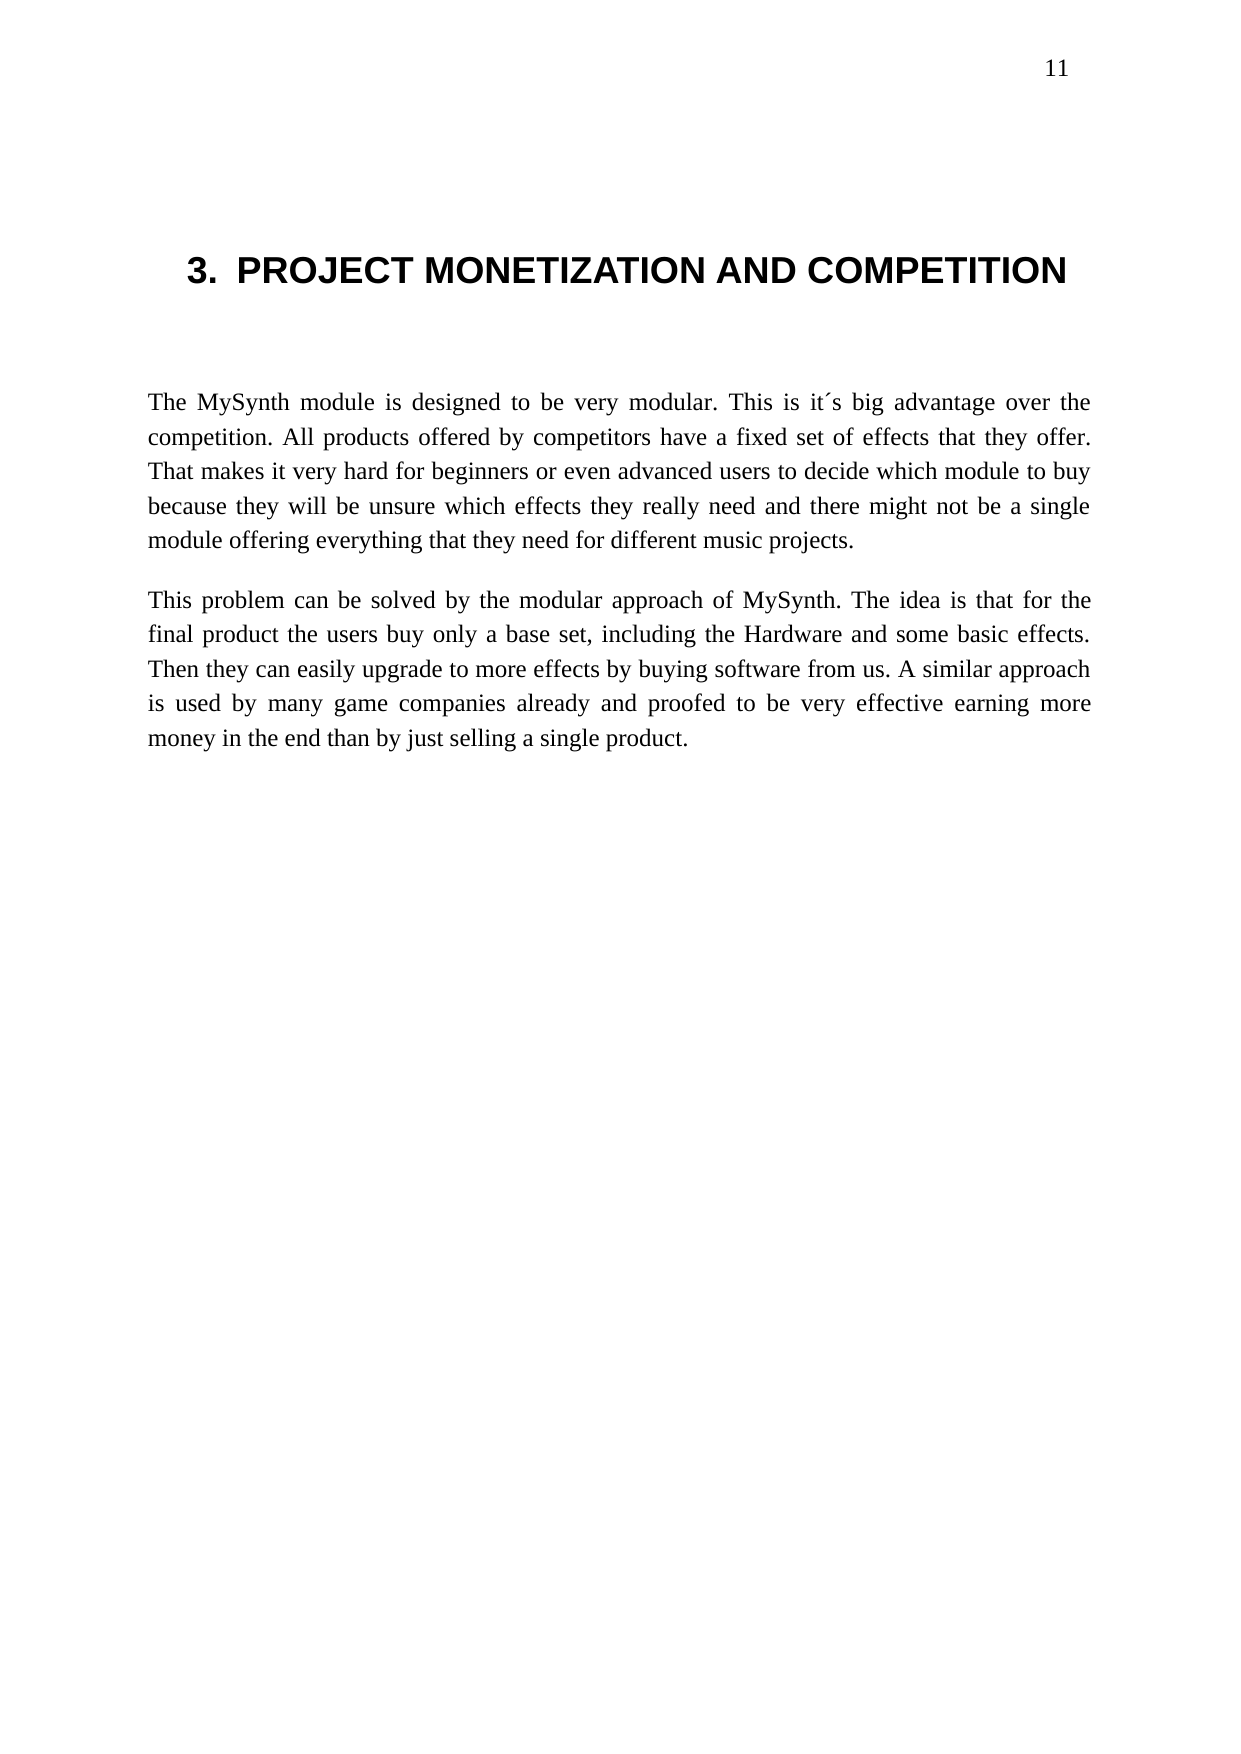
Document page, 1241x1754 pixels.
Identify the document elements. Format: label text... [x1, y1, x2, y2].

text This problem can be solved by the modular approach of MySynth. The idea is that for the final product the users buy only a base set, including the Hardware and some basic effects. Then they can easily upgrade to more effects by buying software from us. A similar approach is used by many game companies already and proofed to be very effective earning more money in the end than by just selling a single product. [148, 585, 1092, 751]
text The MySynth module is designed to be very modular. This is it´s big advantage over the competition. All products offered by competitors have a fixed set of effects that they offer. That makes it very hard for beginners or even advanced users to decide which module to buy because they will be unsure which effects they really need and there might not be a single module offering everything that they need for different music projects. [148, 387, 1092, 554]
subtitle PROJECT MONETIZATION AND COMPETITION [187, 248, 1092, 291]
